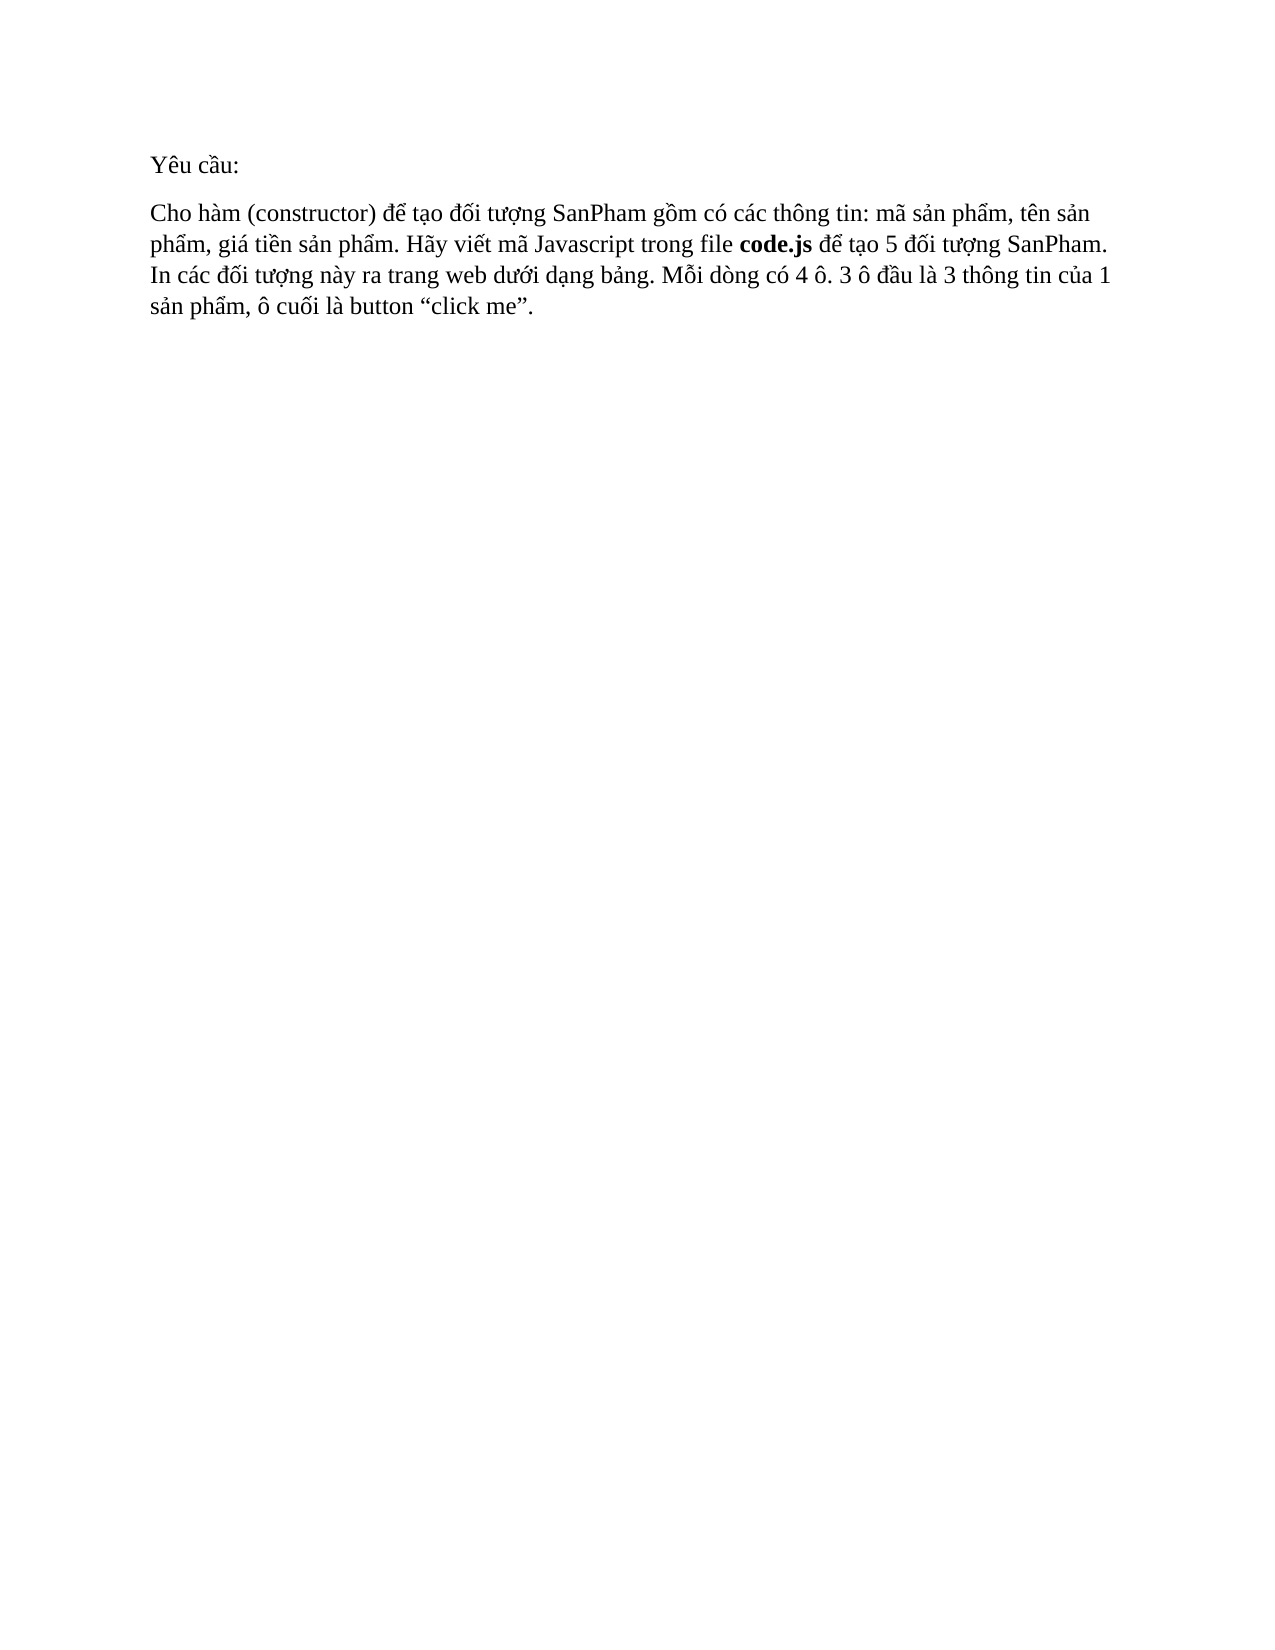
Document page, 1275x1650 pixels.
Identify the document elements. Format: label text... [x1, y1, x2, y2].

text Cho hàm (constructor) để tạo đối tượng SanPham gồm có các thông tin: mã sản phẩm, tên sản phẩm, giá tiền sản phẩm. Hãy viết mã Javascript trong file code.js để tạo 5 đối tượng SanPham. In các đối tượng này ra trang web dưới dạng bảng. Mỗi dòng có 4 ô. 3 ô đầu là 3 thông tin của 1 sản phẩm, ô cuối là button “click me”. [150, 198, 1125, 319]
text Yêu cầu: [150, 150, 1125, 179]
